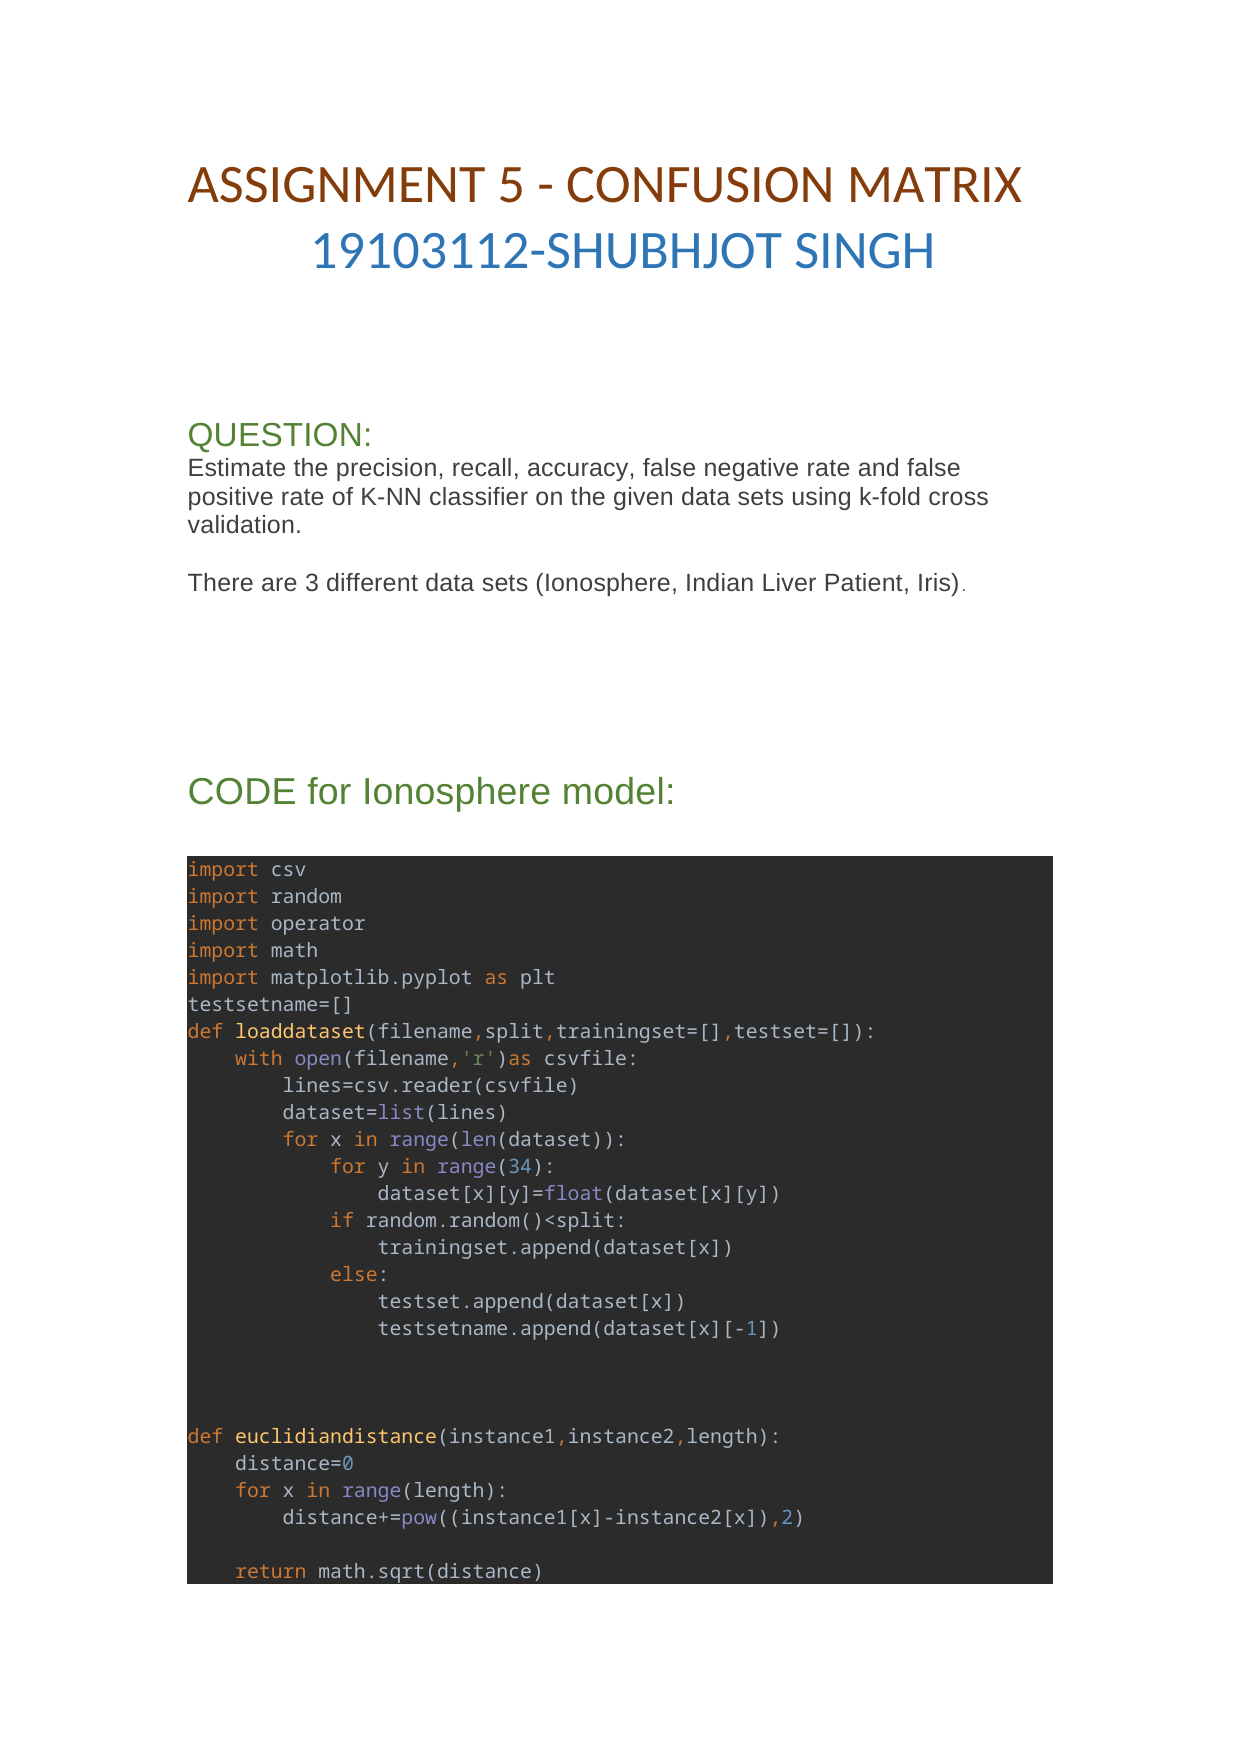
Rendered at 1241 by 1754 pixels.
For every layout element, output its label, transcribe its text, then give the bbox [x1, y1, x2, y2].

text CODE for Ionosphere model: [187, 769, 1053, 812]
text 19103112-SHUBHJOT SINGH [187, 216, 1053, 282]
text QUESTION: [187, 414, 1053, 453]
text ASSIGNMENT 5 - CONFUSION MATRIX [187, 150, 1053, 216]
text Estimate the precision, recall, accuracy, false negative rate and false positive rate of K-NN classifier on the given data sets using k-fold cross validation. There are 3 different data sets (Ionosphere, Indian Liver Patient, Iris). [187, 453, 1053, 597]
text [187, 856, 1053, 1584]
